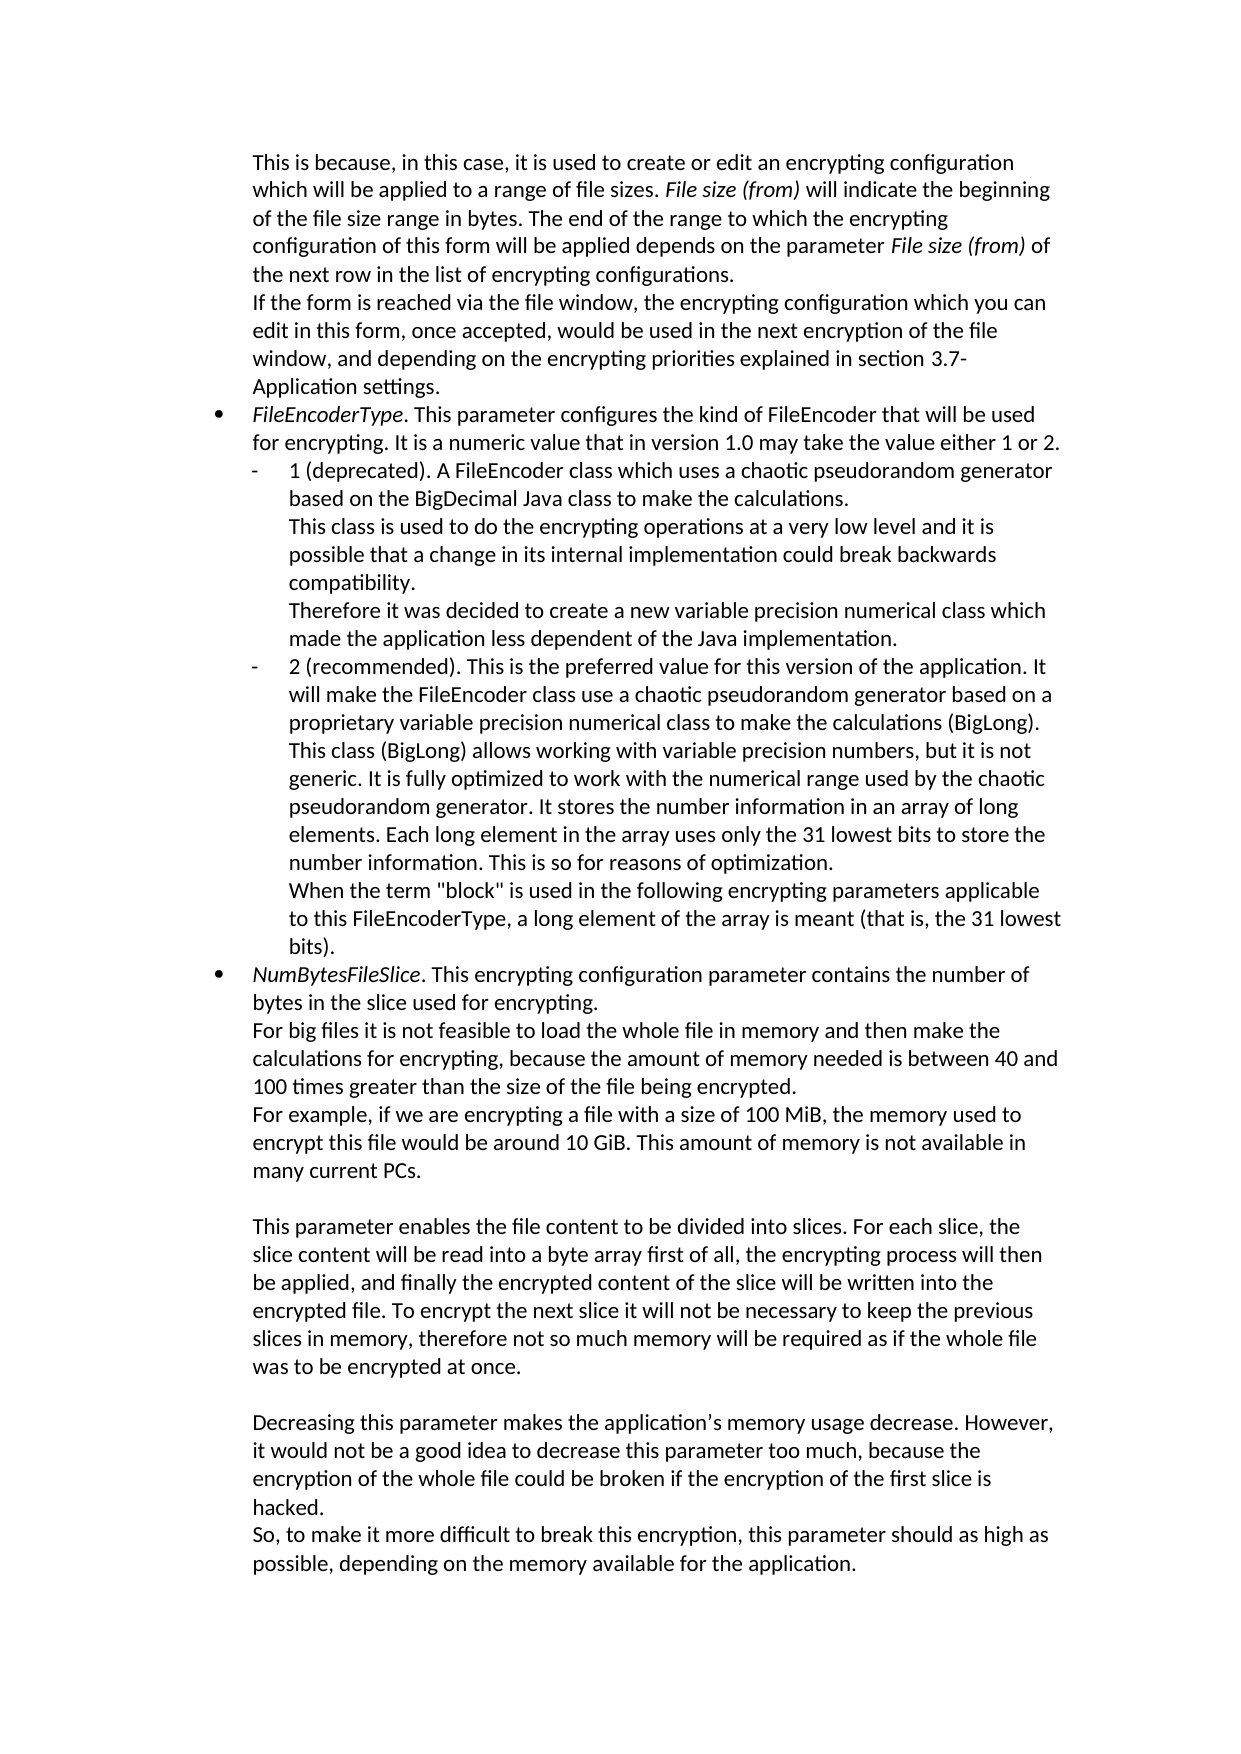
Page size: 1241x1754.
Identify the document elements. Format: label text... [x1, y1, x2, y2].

text For example, if we are encrypting a file with a size of 100 MiB, the memory used to encrypt this file would be around 10 GiB. This amount of memory is not available in many current PCs. [252, 1100, 1063, 1184]
text So, to make it more difficult to break this encryption, this parameter should as high as possible, depending on the memory available for the application. [252, 1521, 1063, 1577]
text This parameter enables the file content to be divided into slices. For each slice, the slice content will be read into a byte array first of all, the encrypting process will then be applied, and finally the encrypted content of the slice will be written into the encrypted file. To encrypt the next slice it will not be necessary to keep the previous slices in memory, therefore not so much memory will be required as if the whole file was to be encrypted at once. [252, 1212, 1063, 1381]
text This class is used to do the encrypting operations at a very low level and it is possible that a change in its internal implementation could break backwards compatibility. [288, 512, 1063, 596]
list NumBytesFileSlice. This encrypting configuration parameter contains the number of bytes in the slice used for encrypting. [215, 960, 1063, 1016]
text For big files it is not feasible to load the whole file in memory and then make the calculations for encrypting, because the amount of memory needed is between 40 and 100 times greater than the size of the file being encrypted. [252, 1016, 1063, 1100]
text This is because, in this case, it is used to create or edit an encrypting configuration which will be applied to a range of file sizes. File size (from) will indicate the beginning of the file size range in bytes. The end of the range to which the encrypting configuration of this form will be applied depends on the parameter File size (from) of the next row in the list of encrypting configurations. [252, 148, 1063, 288]
list 2 (recommended). This is the preferred value for this version of the application. It will make the FileEncoder class use a chaotic pseudorandom generator based on a proprietary variable precision numerical class to make the calculations (BigLong). [251, 652, 1063, 736]
text Decreasing this parameter makes the application’s memory usage decrease. However, it would not be a good idea to decrease this parameter too much, because the encryption of the whole file could be broken if the encryption of the first slice is hacked. [252, 1408, 1063, 1521]
text When the term "block" is used in the following encrypting parameters applicable to this FileEncoderType, a long element of the array is meant (that is, the 31 lowest bits). [288, 876, 1063, 960]
list 1 (deprecated). A FileEncoder class which uses a chaotic pseudorandom generator based on the BigDecimal Java class to make the calculations. [251, 456, 1063, 512]
list FileEncoderType. This parameter configures the kind of FileEncoder that will be used for encrypting. It is a numeric value that in version 1.0 may take the value either 1 or 2. [215, 400, 1063, 456]
text This class (BigLong) allows working with variable precision numbers, but it is not generic. It is fully optimized to work with the numerical range used by the chaotic pseudorandom generator. It stores the number information in an array of long elements. Each long element in the array uses only the 31 lowest bits to store the number information. This is so for reasons of optimization. [288, 736, 1063, 876]
text If the form is reached via the file window, the encrypting configuration which you can edit in this form, once accepted, would be used in the next encryption of the file window, and depending on the encrypting priorities explained in section 3.7- Application settings. [252, 288, 1063, 400]
text Therefore it was decided to create a new variable precision numerical class which made the application less dependent of the Java implementation. [288, 596, 1063, 652]
